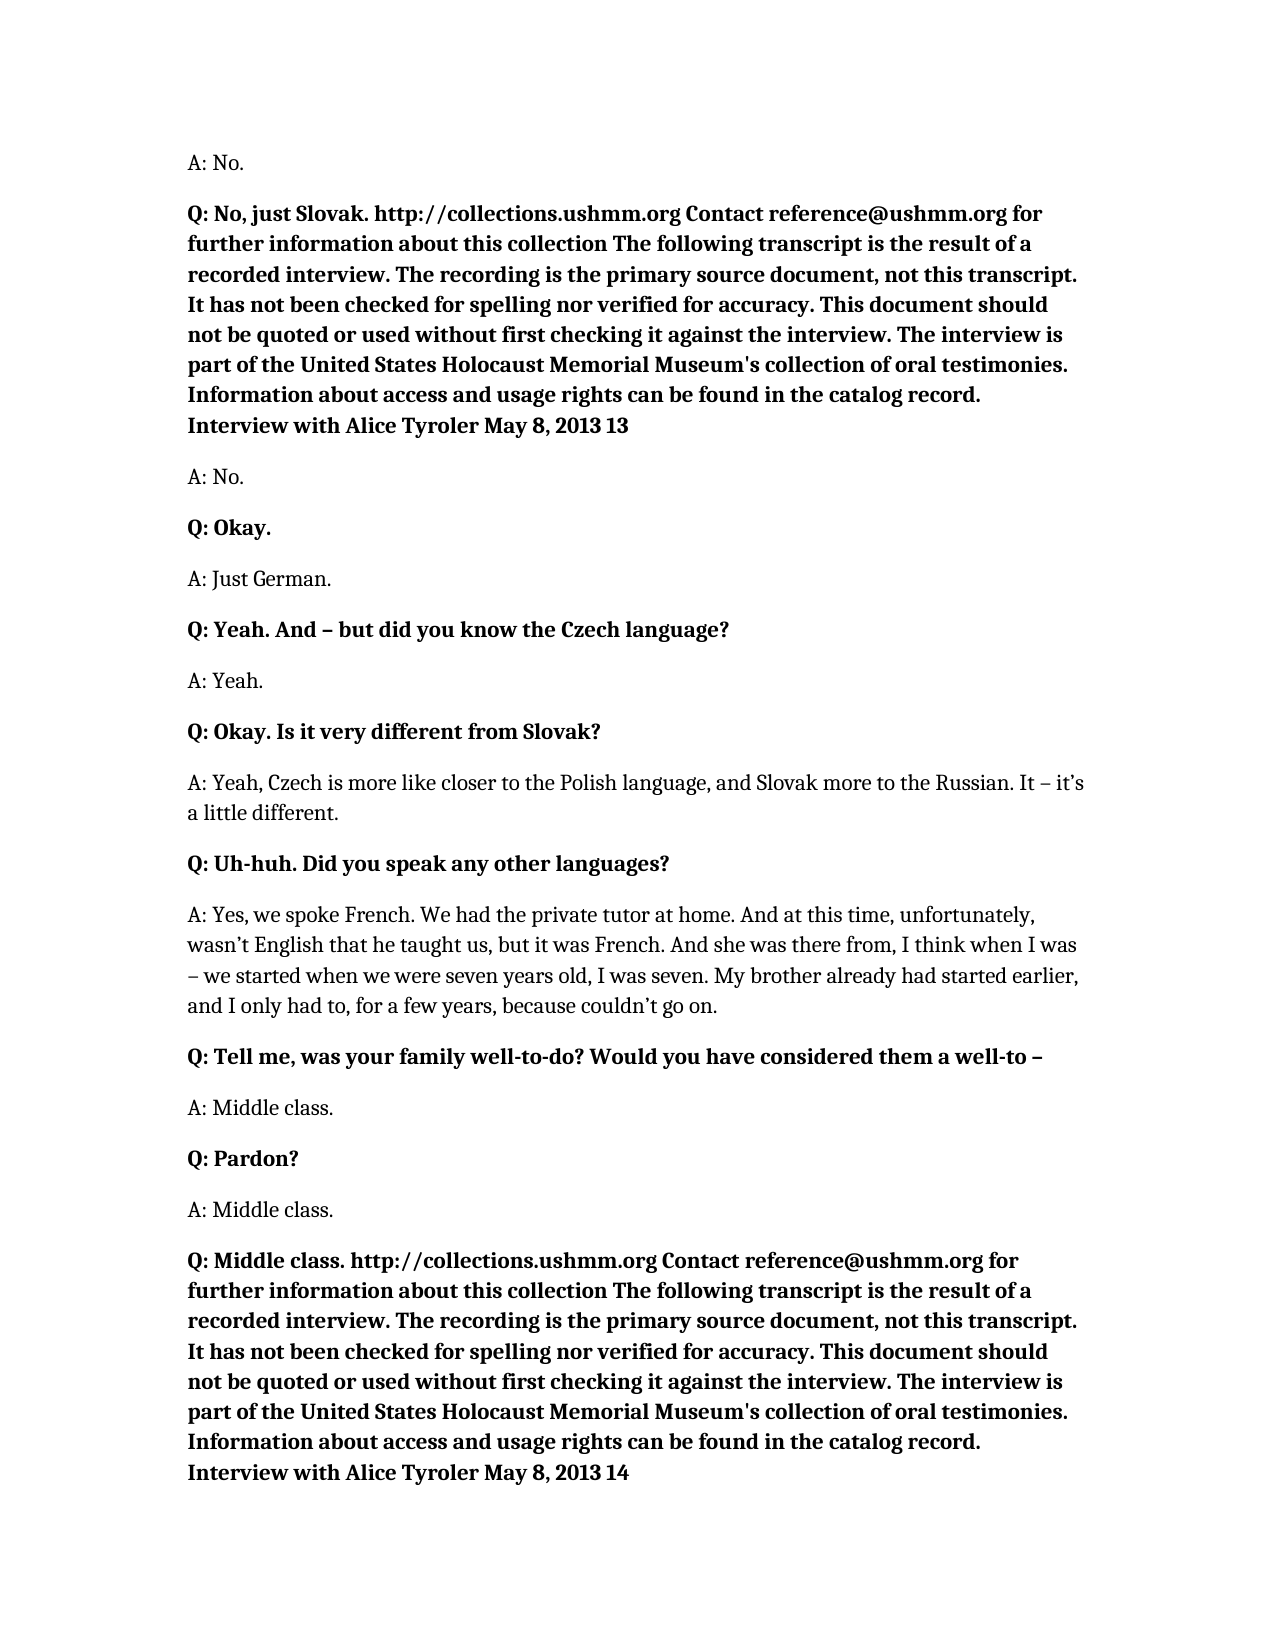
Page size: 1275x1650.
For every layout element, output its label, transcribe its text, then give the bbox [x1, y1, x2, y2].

text Q: No, just Slovak. http://collections.ushmm.org Contact reference@ushmm.org for further information about this collection The following transcript is the result of a recorded interview. The recording is the primary source document, not this transcript. It has not been checked for spelling nor verified for accuracy. This document should not be quoted or used without first checking it against the interview. The interview is part of the United States Holocaust Memorial Museum's collection of oral testimonies. Information about access and usage rights can be found in the catalog record. Interview with Alice Tyroler May 8, 2013 13 [187, 201, 1087, 439]
text A: Middle class. [187, 1197, 1087, 1223]
text Q: Okay. [187, 514, 1087, 541]
text Q: Middle class. http://collections.ushmm.org Contact reference@ushmm.org for further information about this collection The following transcript is the result of a recorded interview. The recording is the primary source document, not this transcript. It has not been checked for spelling nor verified for accuracy. This document should not be quoted or used without first checking it against the interview. The interview is part of the United States Holocaust Memorial Museum's collection of oral testimonies. Information about access and usage rights can be found in the catalog record. Interview with Alice Tyroler May 8, 2013 14 [187, 1248, 1087, 1486]
text Q: Yeah. And – but did you know the Czech language? [187, 617, 1087, 643]
text A: Middle class. [187, 1095, 1087, 1121]
text A: No. [187, 463, 1087, 490]
text A: Yeah, Czech is more like closer to the Polish language, and Slovak more to the Russian. It – it’s a little different. [187, 770, 1087, 826]
text Q: Tell me, was your family well-to-do? Would you have considered them a well-to – [187, 1044, 1087, 1070]
text A: Just German. [187, 566, 1087, 592]
text Q: Uh-huh. Did you speak any other languages? [187, 851, 1087, 877]
text Q: Pardon? [187, 1146, 1087, 1172]
text A: Yes, we spoke French. We had the private tutor at home. And at this time, unfortunately, wasn’t English that he taught us, but it was French. And she was there from, I think when I was – we started when we were seven years old, I was seven. My brother already had started earlier, and I only had to, for a few years, because couldn’t go on. [187, 902, 1087, 1019]
text Q: Okay. Is it very different from Slovak? [187, 719, 1087, 745]
text A: Yeah. [187, 668, 1087, 694]
text A: No. [187, 150, 1087, 176]
